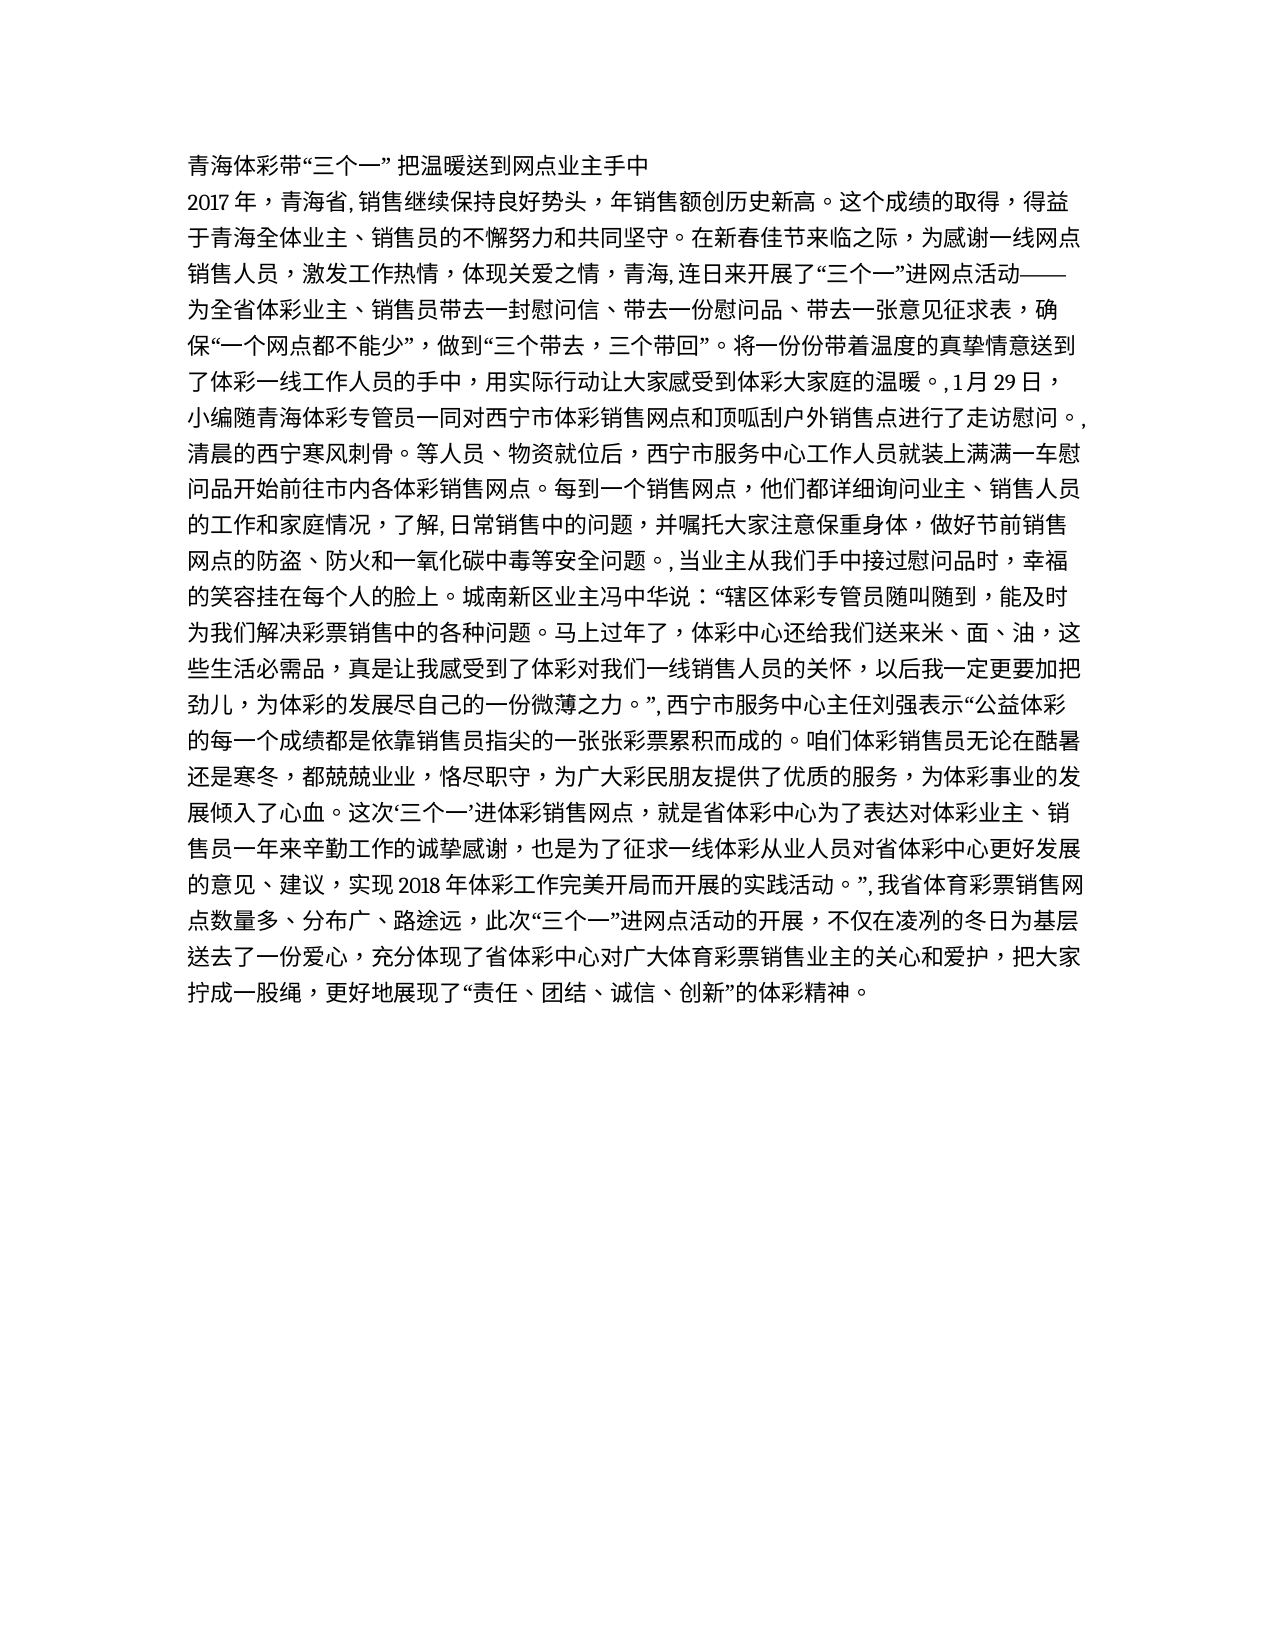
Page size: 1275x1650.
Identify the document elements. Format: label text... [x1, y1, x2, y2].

text 青海体彩带“三个一” 把温暖送到网点业主手中 2017年，青海省, 销售继续保持良好势头，年销售额创历史新高。这个成绩的取得，得益于青海全体业主、销售员的不懈努力和共同坚守。在新春佳节来临之际，为感谢一线网点销售人员，激发工作热情，体现关爱之情，青海, 连日来开展了“三个一”进网点活动——为全省体彩业主、销售员带去一封慰问信、带去一份慰问品、带去一张意见征求表，确保“一个网点都不能少”，做到“三个带去，三个带回”。将一份份带着温度的真挚情意送到了体彩一线工作人员的手中，用实际行动让大家感受到体彩大家庭的温暖。, 1月29日，小编随青海体彩专管员一同对西宁市体彩销售网点和顶呱刮户外销售点进行了走访慰问。, 清晨的西宁寒风刺骨。等人员、物资就位后，西宁市服务中心工作人员就装上满满一车慰问品开始前往市内各体彩销售网点。每到一个销售网点，他们都详细询问业主、销售人员的工作和家庭情况，了解, 日常销售中的问题，并嘱托大家注意保重身体，做好节前销售网点的防盗、防火和一氧化碳中毒等安全问题。, 当业主从我们手中接过慰问品时，幸福的笑容挂在每个人的脸上。城南新区业主冯中华说：“辖区体彩专管员随叫随到，能及时为我们解决彩票销售中的各种问题。马上过年了，体彩中心还给我们送来米、面、油，这些生活必需品，真是让我感受到了体彩对我们一线销售人员的关怀，以后我一定更要加把劲儿，为体彩的发展尽自己的一份微薄之力。”, 西宁市服务中心主任刘强表示“公益体彩的每一个成绩都是依靠销售员指尖的一张张彩票累积而成的。咱们体彩销售员无论在酷暑还是寒冬，都兢兢业业，恪尽职守，为广大彩民朋友提供了优质的服务，为体彩事业的发展倾入了心血。这次‘三个一’进体彩销售网点，就是省体彩中心为了表达对体彩业主、销售员一年来辛勤工作的诚挚感谢，也是为了征求一线体彩从业人员对省体彩中心更好发展的意见、建议，实现2018年体彩工作完美开局而开展的实践活动。”, 我省体育彩票销售网点数量多、分布广、路途远，此次“三个一”进网点活动的开展，不仅在凌冽的冬日为基层送去了一份爱心，充分体现了省体彩中心对广大体育彩票销售业主的关心和爱护，把大家拧成一股绳，更好地展现了“责任、团结、诚信、创新”的体彩精神。 [187, 150, 1087, 1008]
